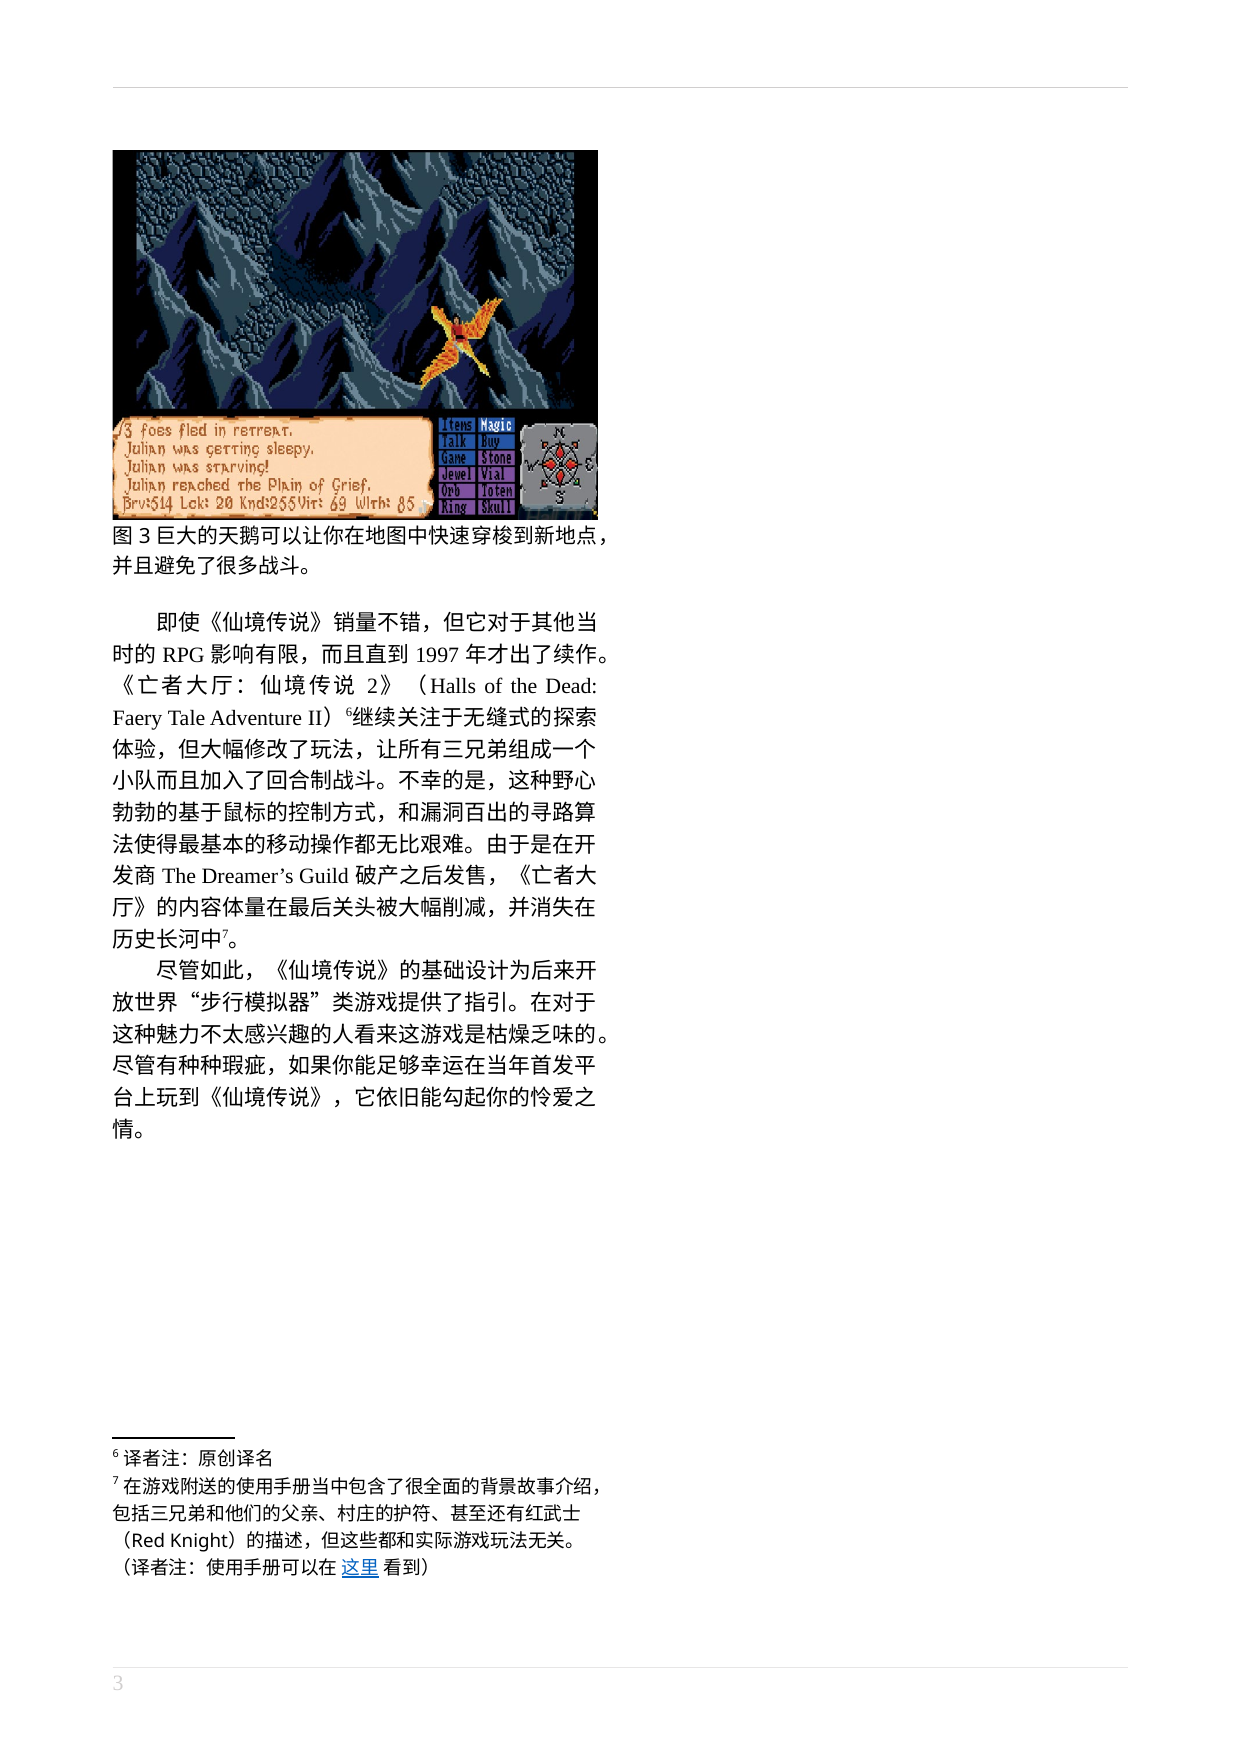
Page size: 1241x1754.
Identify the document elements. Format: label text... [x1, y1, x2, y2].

text 图 3 巨大的天鹅可以让你在地图中快速穿梭到新地点，并且避免了很多战斗。 [112, 520, 598, 580]
text 尽管如此，《仙境传说》的基础设计为后来开放世界“步行模拟器”类游戏提供了指引。在对于这种魅力不太感兴趣的人看来这游戏是枯燥乏味的。尽管有种种瑕疵，如果你能足够幸运在当年首发平台上玩到《仙境传说》，它依旧能勾起你的怜爱之情。 [112, 953, 598, 1143]
text 即使《仙境传说》销量不错，但它对于其他当时的 RPG 影响有限，而且直到 1997 年才出了续作。《亡者大厅：仙境传说 2》（Halls of the Dead: Faery Tale Adventure II）继续关注于无缝式的探索体验，但大幅修改了玩法，让所有三兄弟组成一个小队而且加入了回合制战斗。不幸的是，这种野心勃勃的基于鼠标的控制方式，和漏洞百出的寻路算法使得最基本的移动操作都无比艰难。由于是在开发商 The Dreamer’s Guild 破产之后发售，《亡者大厅》的内容体量在最后关头被大幅削减，并消失在历史长河中。 [112, 605, 598, 953]
picture [112, 150, 598, 520]
